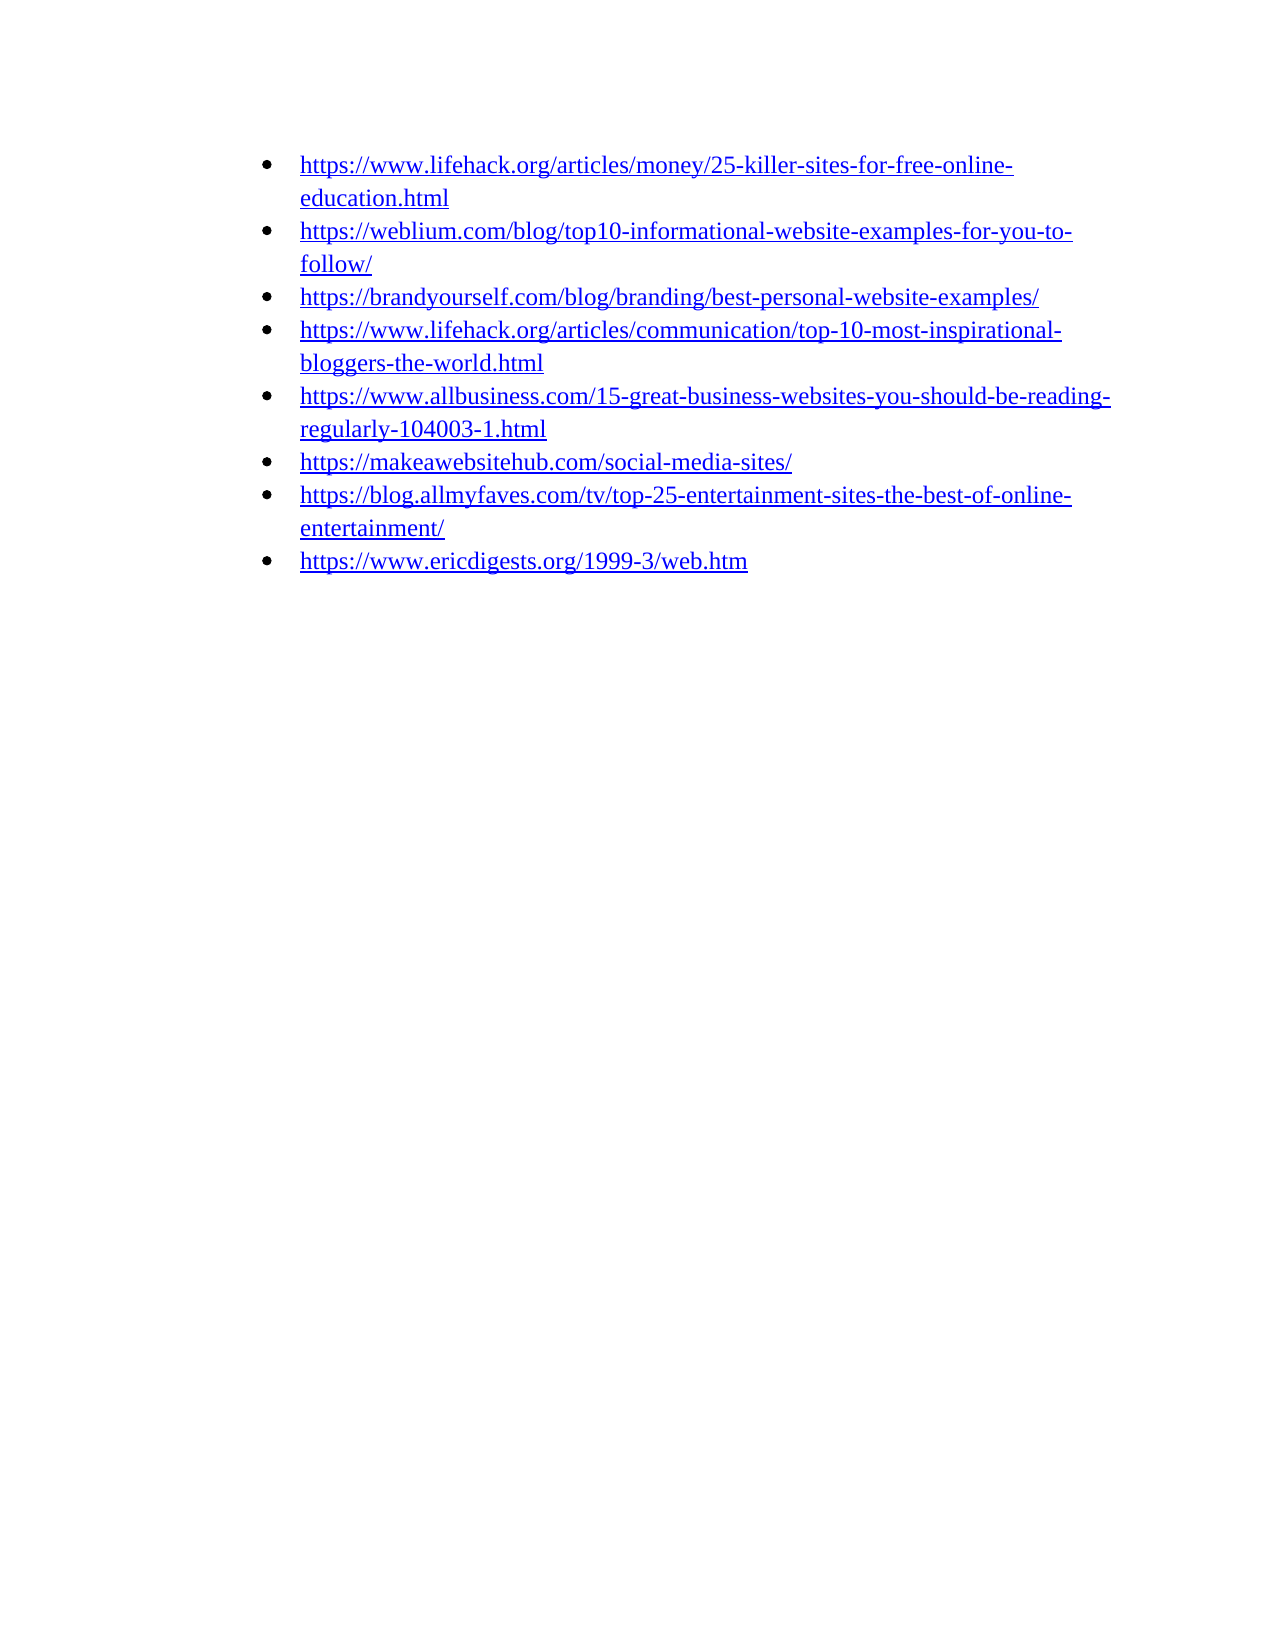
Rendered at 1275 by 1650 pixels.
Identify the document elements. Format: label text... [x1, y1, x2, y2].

list https://www.allbusiness.com/15-great-business-websites-you-should-be-reading-regularly-104003-1.html [262, 381, 1125, 443]
list https://www.lifehack.org/articles/communication/top-10-most-inspirational-bloggers-the-world.html [262, 315, 1125, 377]
list https://makeawebsitehub.com/social-media-sites/ [262, 447, 1125, 476]
list https://weblium.com/blog/top10-informational-website-examples-for-you-to-follow/ [262, 216, 1125, 278]
list https://www.ericdigests.org/1999-3/web.htm [262, 546, 1125, 575]
list https://blog.allmyfaves.com/tv/top-25-entertainment-sites-the-best-of-online-entertainment/ [262, 480, 1125, 542]
list https://www.lifehack.org/articles/money/25-killer-sites-for-free-online-education.html [262, 150, 1125, 212]
list https://brandyourself.com/blog/branding/best-personal-website-examples/ [262, 282, 1125, 311]
